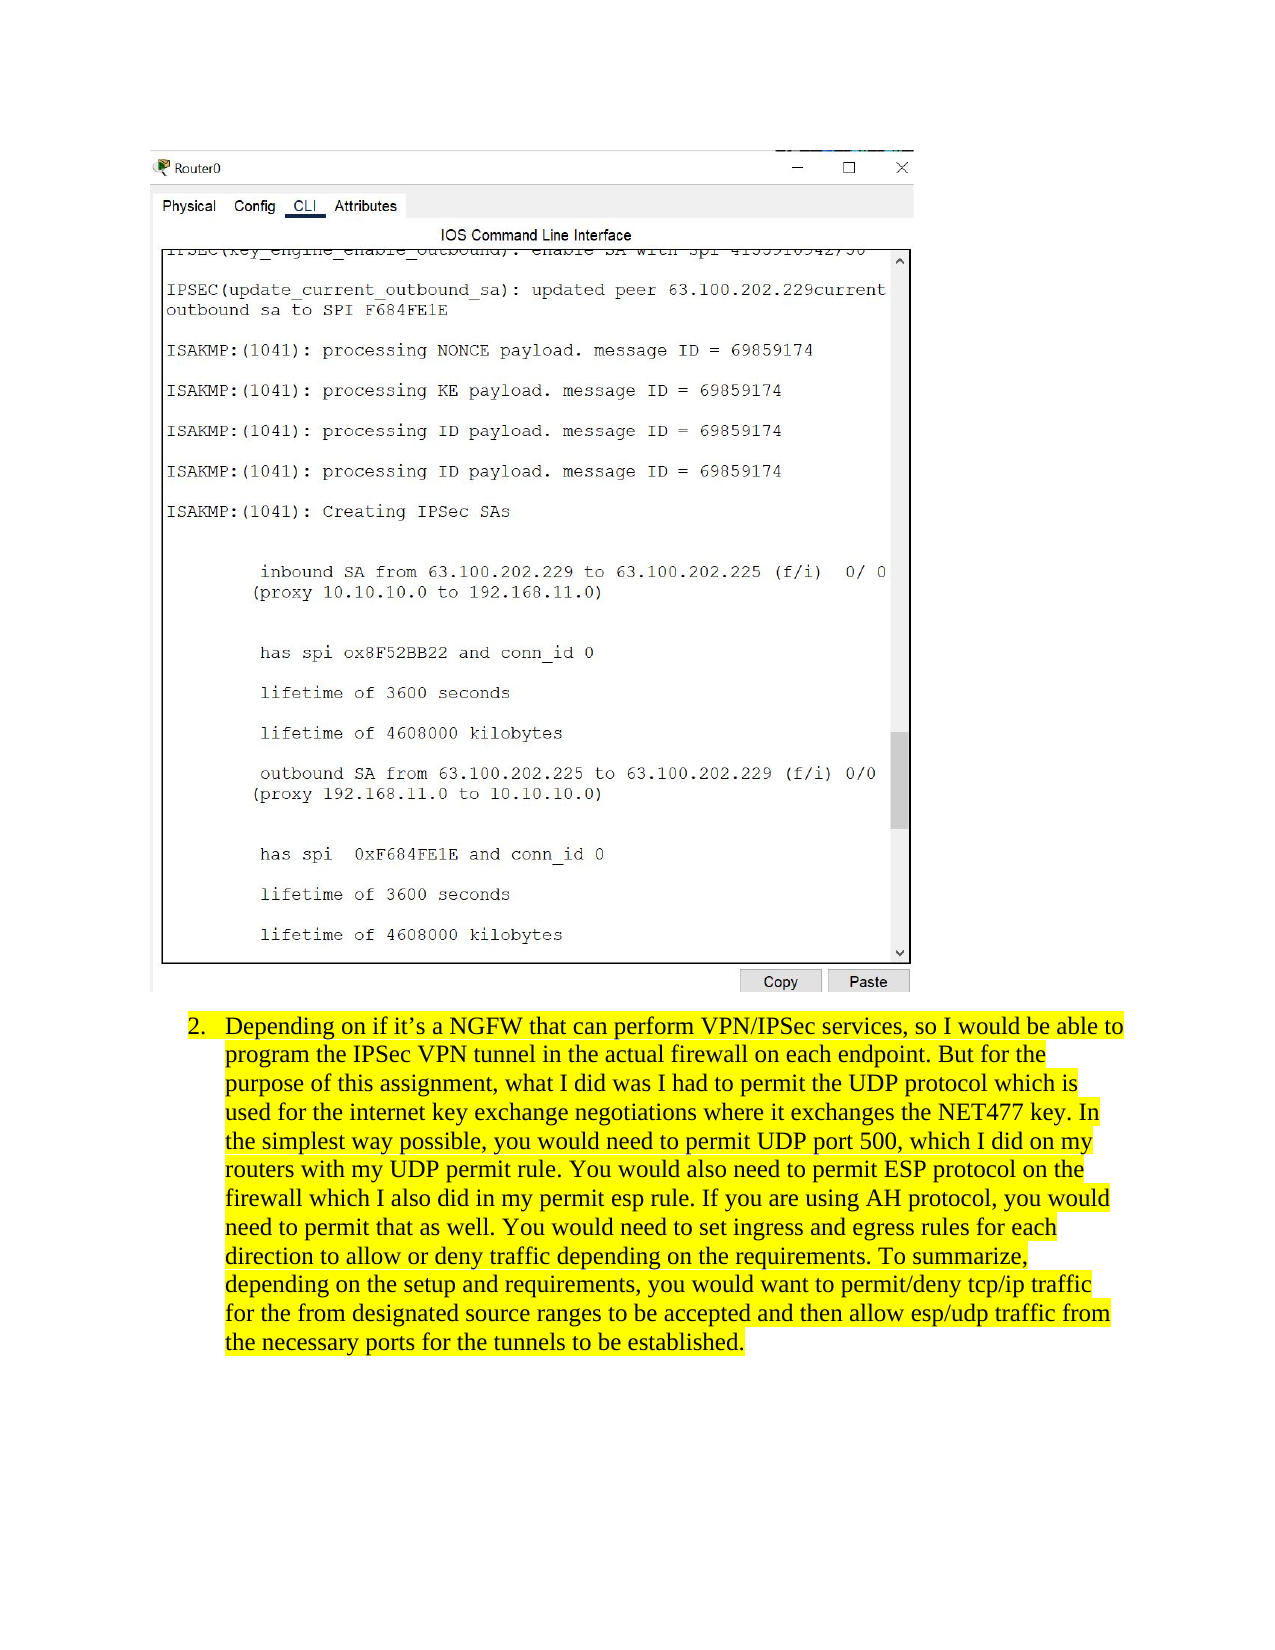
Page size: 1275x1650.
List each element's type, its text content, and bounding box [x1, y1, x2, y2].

picture [150, 150, 914, 992]
list Depending on if it’s a NGFW that can perform VPN/IPSec services, so I would be able to program the IPSec VPN tunnel in the actual firewall on each endpoint. But for the purpose of this assignment, what I did was I had to permit the UDP protocol which is used for the internet key exchange negotiations where it exchanges the NET477 key. In the simplest way possible, you would need to permit UDP port 500, which I did on my routers with my UDP permit rule. You would also need to permit ESP protocol on the firewall which I also did in my permit esp rule. If you are using AH protocol, you would need to permit that as well. You would need to set ingress and egress rules for each direction to allow or deny traffic depending on the requirements. To summarize, depending on the setup and requirements, you would want to permit/deny tcp/ip traffic for the from designated source ranges to be accepted and then allow esp/udp traffic from the necessary ports for the tunnels to be established. [187, 1011, 1125, 1356]
